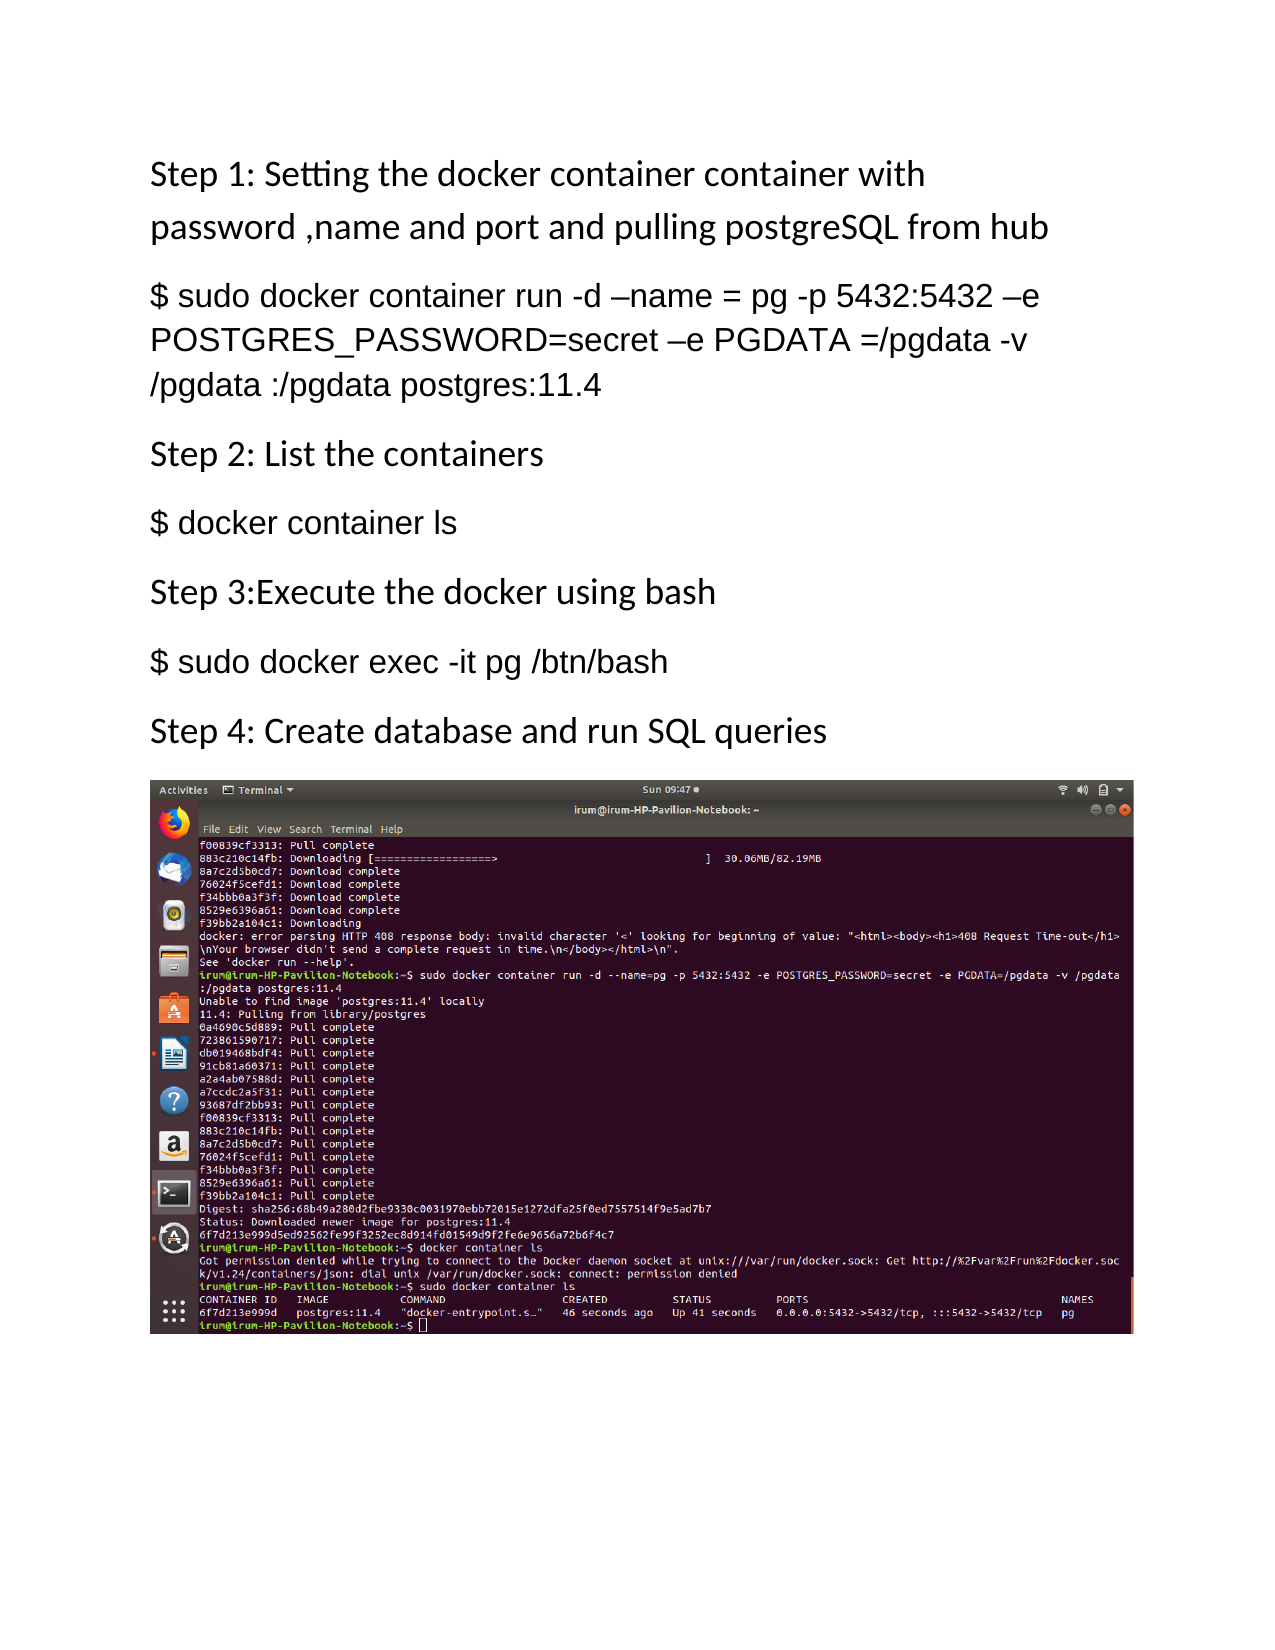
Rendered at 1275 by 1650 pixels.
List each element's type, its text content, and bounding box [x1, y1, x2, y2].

text $ sudo docker container run -d –name = pg -p 5432:5432 –e POSTGRES_PASSWORD=secret –e PGDATA =/pgdata -v /pgdata :/pgdata postgres:11.4 [150, 276, 1125, 403]
text Step 1: Setting the docker container container with password ,name and port and pulling postgreSQL from hub [150, 150, 1125, 248]
text Step 3:Execute the docker using bash [150, 568, 1125, 614]
text Step 4: Create database and run SQL queries [150, 707, 1125, 752]
picture [150, 780, 1134, 1334]
text $ docker container ls [150, 503, 1125, 542]
text $ sudo docker exec -it pg /btn/bash [150, 642, 1125, 680]
text Step 2: List the containers [150, 429, 1125, 475]
